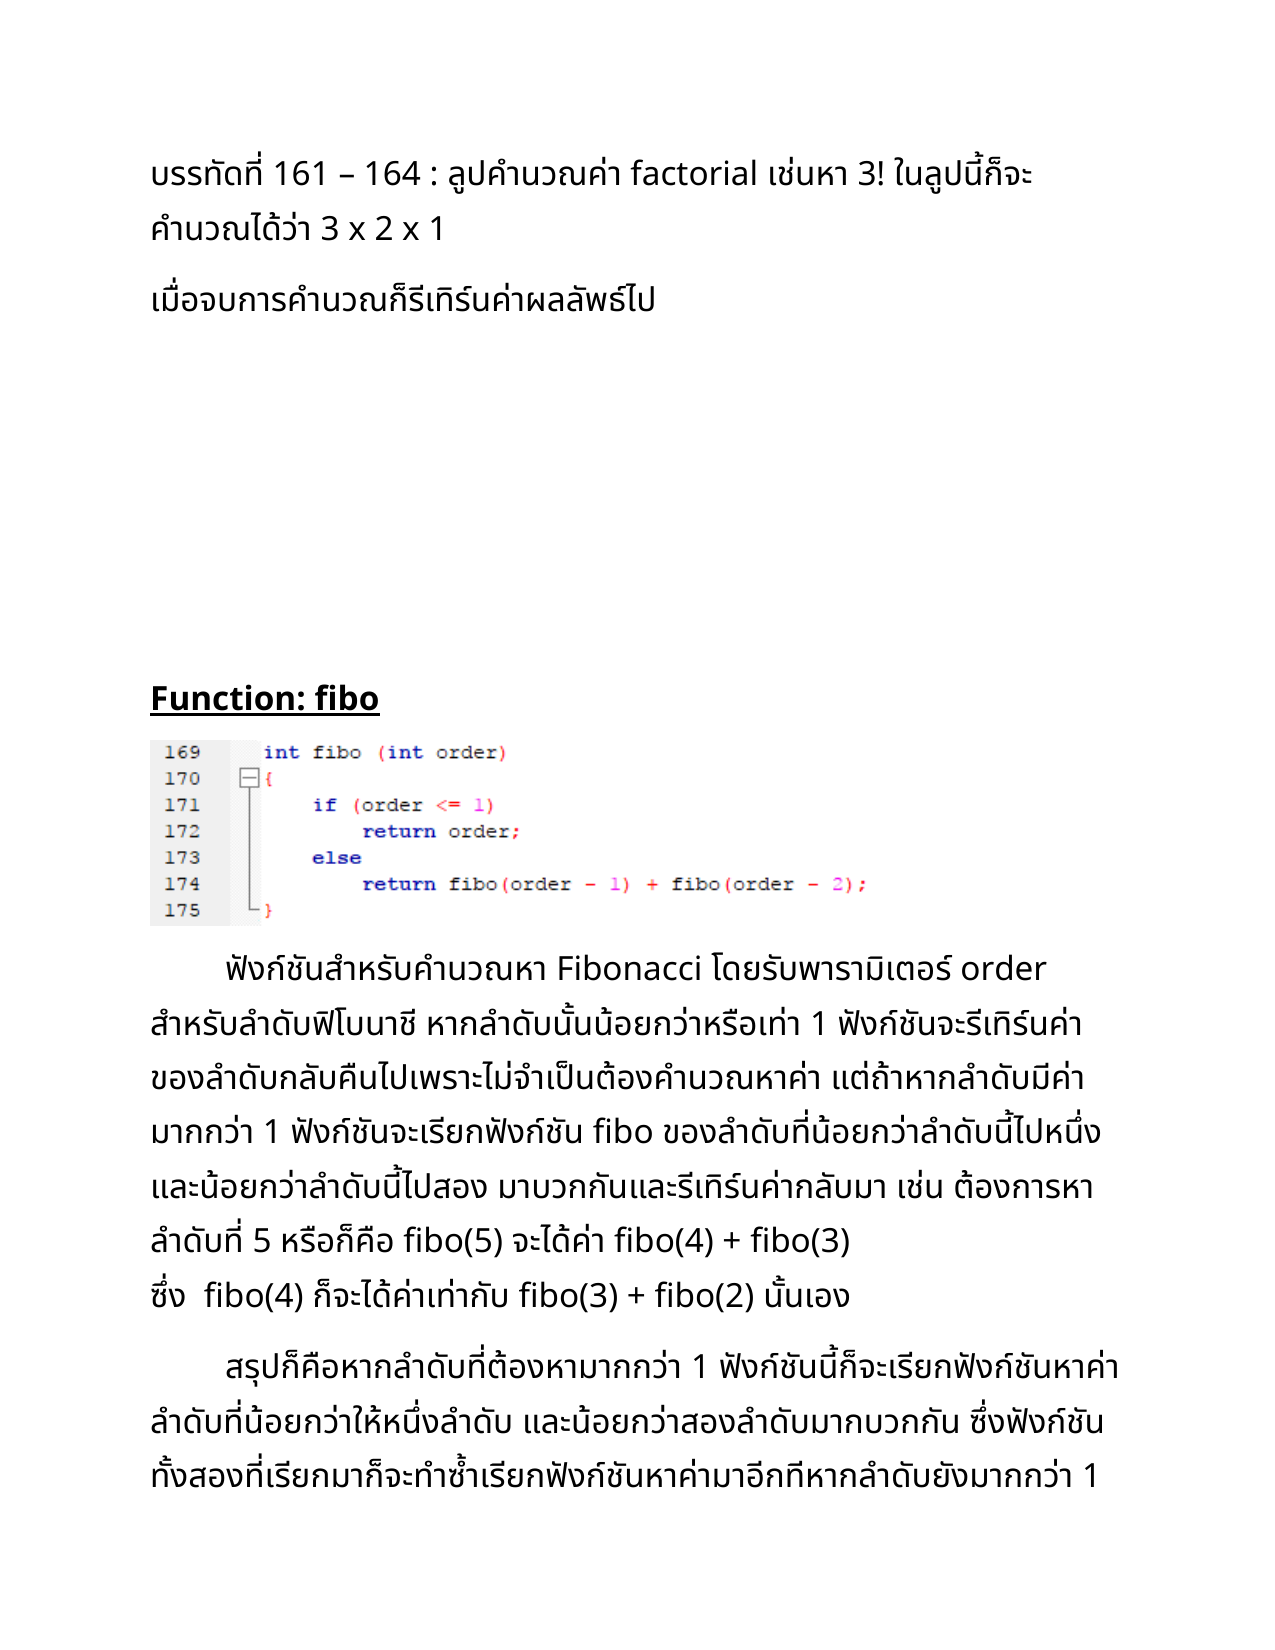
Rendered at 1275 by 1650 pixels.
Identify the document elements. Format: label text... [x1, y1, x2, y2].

text เมื่อจบการคำนวณก็รีเทิร์นค่าผลลัพธ์ไป [150, 276, 1125, 326]
text ฟังก์ชันสำหรับคำนวณหา Fibonacci โดยรับพารามิเตอร์ order สำหรับลำดับฟิโบนาชี หากลำดับนั้นน้อยกว่าหรือเท่า 1 ฟังก์ชันจะรีเทิร์นค่าของลำดับกลับคืนไปเพราะไม่จำเป็นต้องคำนวณหาค่า แต่ถ้าหากลำดับมีค่ามากกว่า 1 ฟังก์ชันจะเรียกฟังก์ชัน fibo ของลำดับที่น้อยกว่าลำดับนี้ไปหนึ่ง และน้อยกว่าลำดับนี้ไปสอง มาบวกกันและรีเทิร์นค่ากลับมา เช่น ต้องการหาลำดับที่ 5 หรือก็คือ fibo(5) จะได้ค่า fibo(4) + fibo(3) ซึ่ง fibo(4) ก็จะได้ค่าเท่ากับ fibo(3) + fibo(2) นั้นเอง [150, 945, 1125, 1322]
text Function: fibo [150, 675, 1125, 720]
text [150, 1343, 1125, 1503]
text บรรทัดที่ 161 – 164 : ลูปคำนวณค่า factorial เช่นหา 3! ในลูปนี้ก็จะคำนวณได้ว่า 3 x 2 x 1 [150, 150, 1125, 255]
picture [150, 740, 1125, 926]
